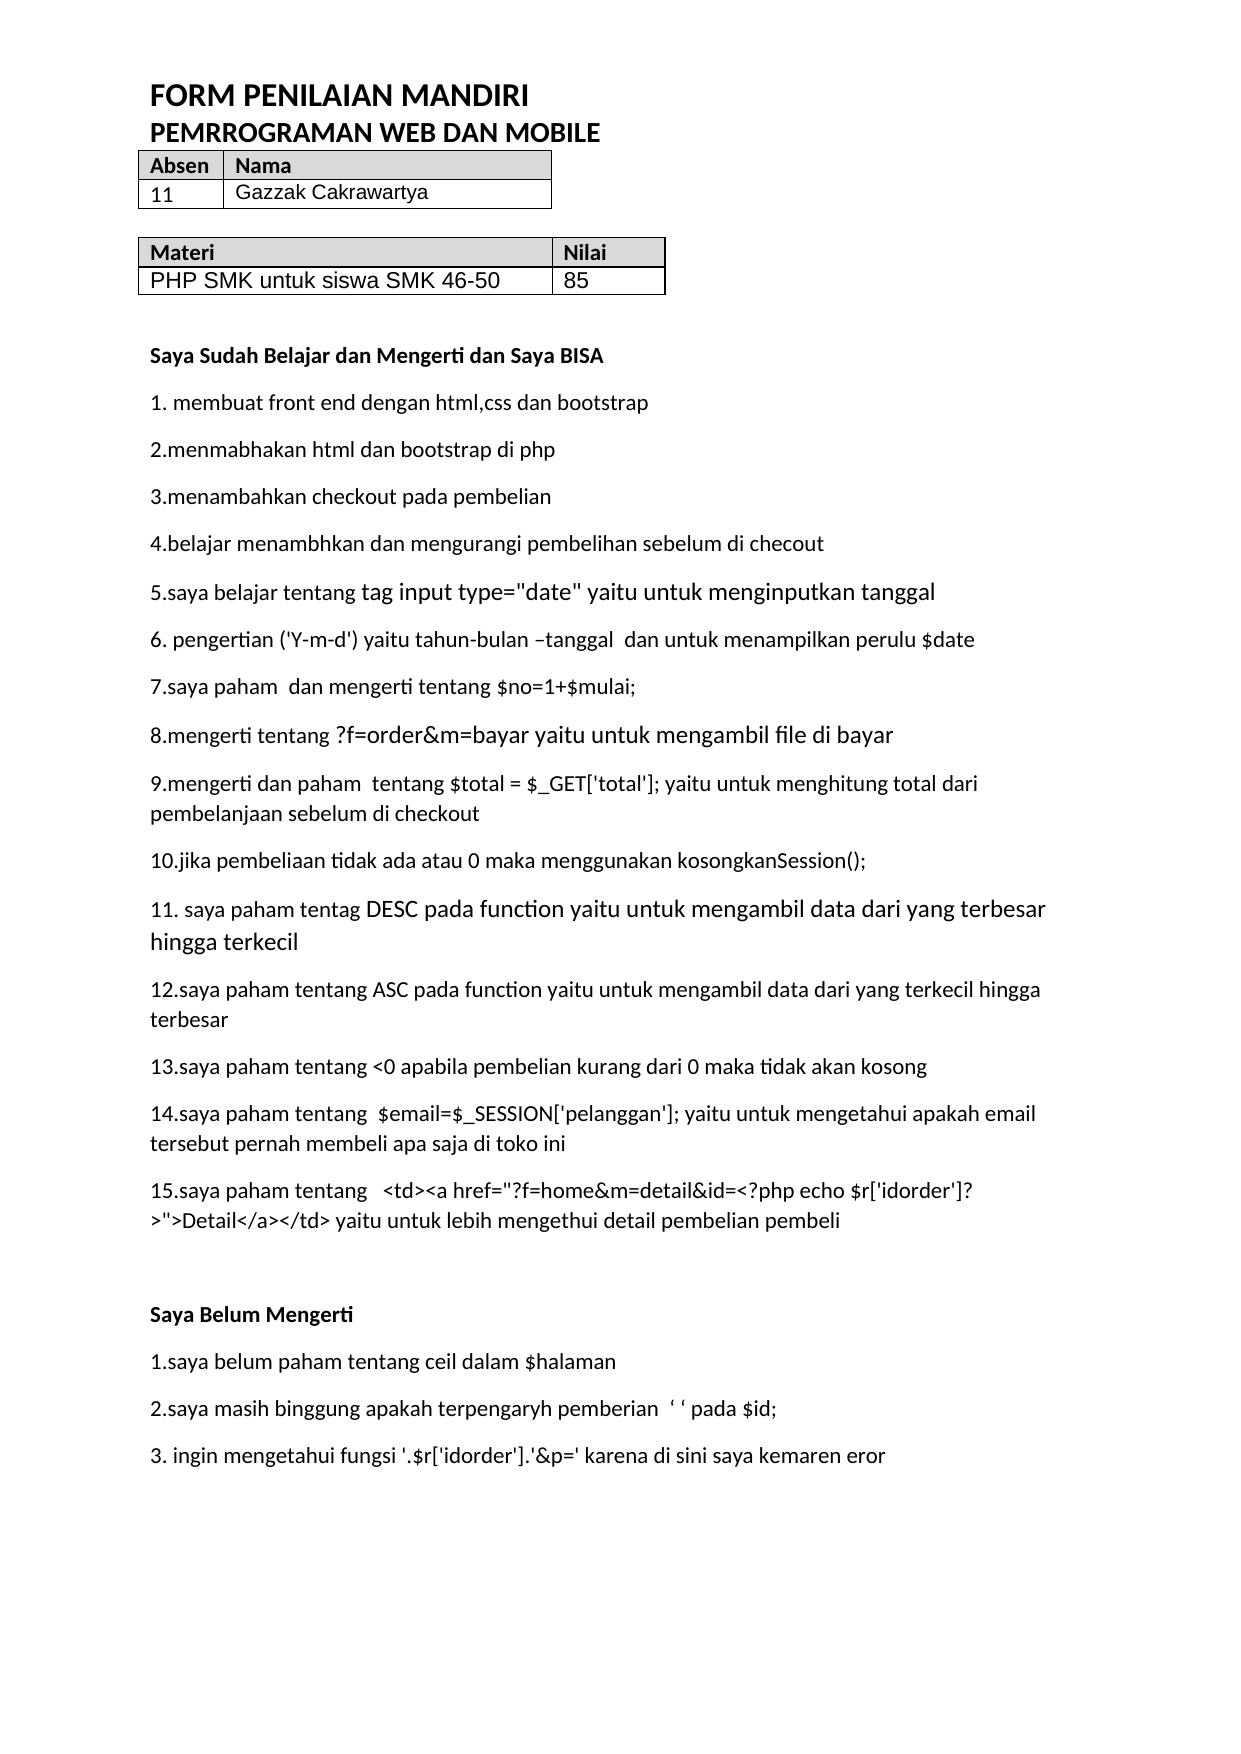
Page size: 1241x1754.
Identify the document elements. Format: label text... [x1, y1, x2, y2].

text 1.saya belum paham tentang ceil dalam $halaman [150, 1347, 1090, 1375]
text 3. ingin mengetahui fungsi '.$r['idorder'].'&p=' karena di sini saya kemaren eror [150, 1441, 1090, 1469]
text Saya Belum Mengerti [150, 1300, 1090, 1328]
text Saya Sudah Belajar dan Mengerti dan Saya BISA [150, 342, 1090, 370]
text 8.mengerti tentang ?f=order&m=bayar yaitu untuk mengambil file di bayar [150, 719, 1090, 750]
text 4.belajar menambhkan dan mengurangi pembelihan sebelum di checout [150, 529, 1090, 557]
table_header Materi [139, 238, 552, 266]
text 2.menmabhakan html dan bootstrap di php [150, 435, 1090, 463]
text 13.saya paham tentang <0 apabila pembelian kurang dari 0 maka tidak akan kosong [150, 1052, 1090, 1081]
text 1. membuat front end dengan html,css dan bootstrap [150, 388, 1090, 417]
text 2.saya masih binggung apakah terpengaryh pemberian ‘ ‘ pada $id; [150, 1394, 1090, 1422]
table_cell PHP SMK untuk siswa SMK 46-50 [139, 268, 552, 294]
text 14.saya paham tentang $email=$_SESSION['pelanggan']; yaitu untuk mengetahui apakah email tersebut pernah membeli apa saja di toko ini [150, 1099, 1090, 1158]
text 7.saya paham dan mengerti tentang $no=1+$mulai; [150, 672, 1090, 701]
text 6. pengertian ('Y-m-d') yaitu tahun-bulan –tanggal dan untuk menampilkan perulu $date [150, 626, 1090, 654]
text 3.menambahkan checkout pada pembelian [150, 482, 1090, 510]
text 12.saya paham tentang ASC pada function yaitu untuk mengambil data dari yang terkecil hingga terbesar [150, 975, 1090, 1034]
text 9.mengerti dan paham tentang $total = $_GET['total']; yaitu untuk menghitung total dari pembelanjaan sebelum di checkout [150, 769, 1090, 827]
text 5.saya belajar tentang tag input type="date" yaitu untuk menginputkan tanggal [150, 576, 1090, 607]
text 11. saya paham tentag DESC pada function yaitu untuk mengambil data dari yang terbesar hingga terkecil [150, 893, 1090, 956]
table_header Nilai [553, 238, 664, 266]
table_cell 85 [553, 268, 664, 294]
text 15.saya paham tentang <td><a href="?f=home&m=detail&id=<?php echo $r['idorder']?>">Detail</a></td> yaitu untuk lebih mengethui detail pembelian pembeli [150, 1176, 1090, 1235]
text 10.jika pembeliaan tidak ada atau 0 maka menggunakan kosongkanSession(); [150, 846, 1090, 874]
